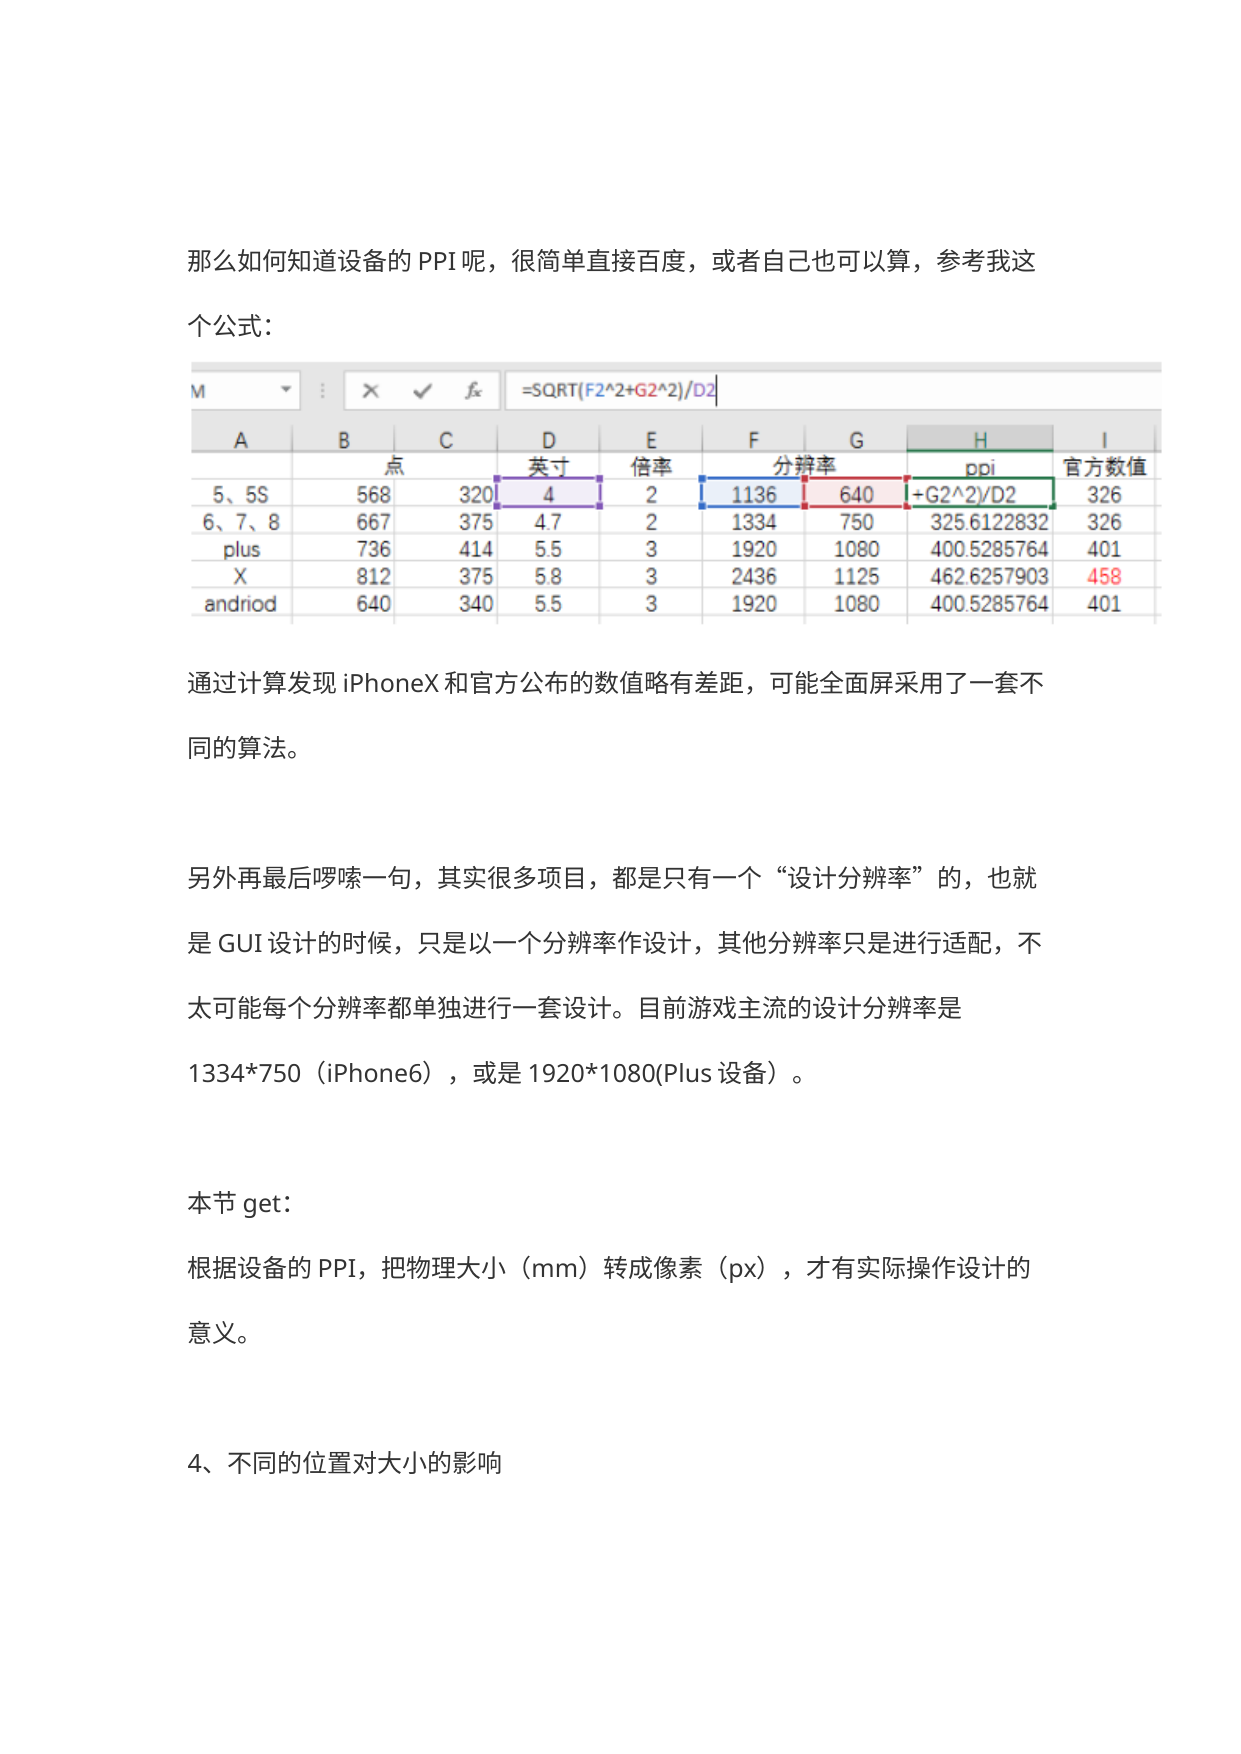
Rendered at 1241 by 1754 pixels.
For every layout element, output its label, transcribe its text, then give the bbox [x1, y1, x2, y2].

picture [187, 357, 1164, 626]
text 本节get： [187, 1169, 1053, 1234]
text 另外再最后啰嗦一句，其实很多项目，都是只有一个“设计分辨率”的，也就是GUI设计的时候，只是以一个分辨率作设计，其他分辨率只是进行适配，不太可能每个分辨率都单独进行一套设计。目前游戏主流的设计分辨率是1334*750（iPhone6），或是1920*1080(Plus设备）。 [187, 844, 1053, 1104]
text 根据设备的PPI，把物理大小（mm）转成像素（px），才有实际操作设计的意义。 [187, 1234, 1053, 1364]
text 那么如何知道设备的PPI呢，很简单直接百度，或者自己也可以算，参考我这个公式： [187, 227, 1053, 357]
text 通过计算发现iPhoneX和官方公布的数值略有差距，可能全面屏采用了一套不同的算法。 [187, 649, 1053, 779]
text 4、不同的位置对大小的影响 [187, 1429, 1053, 1494]
